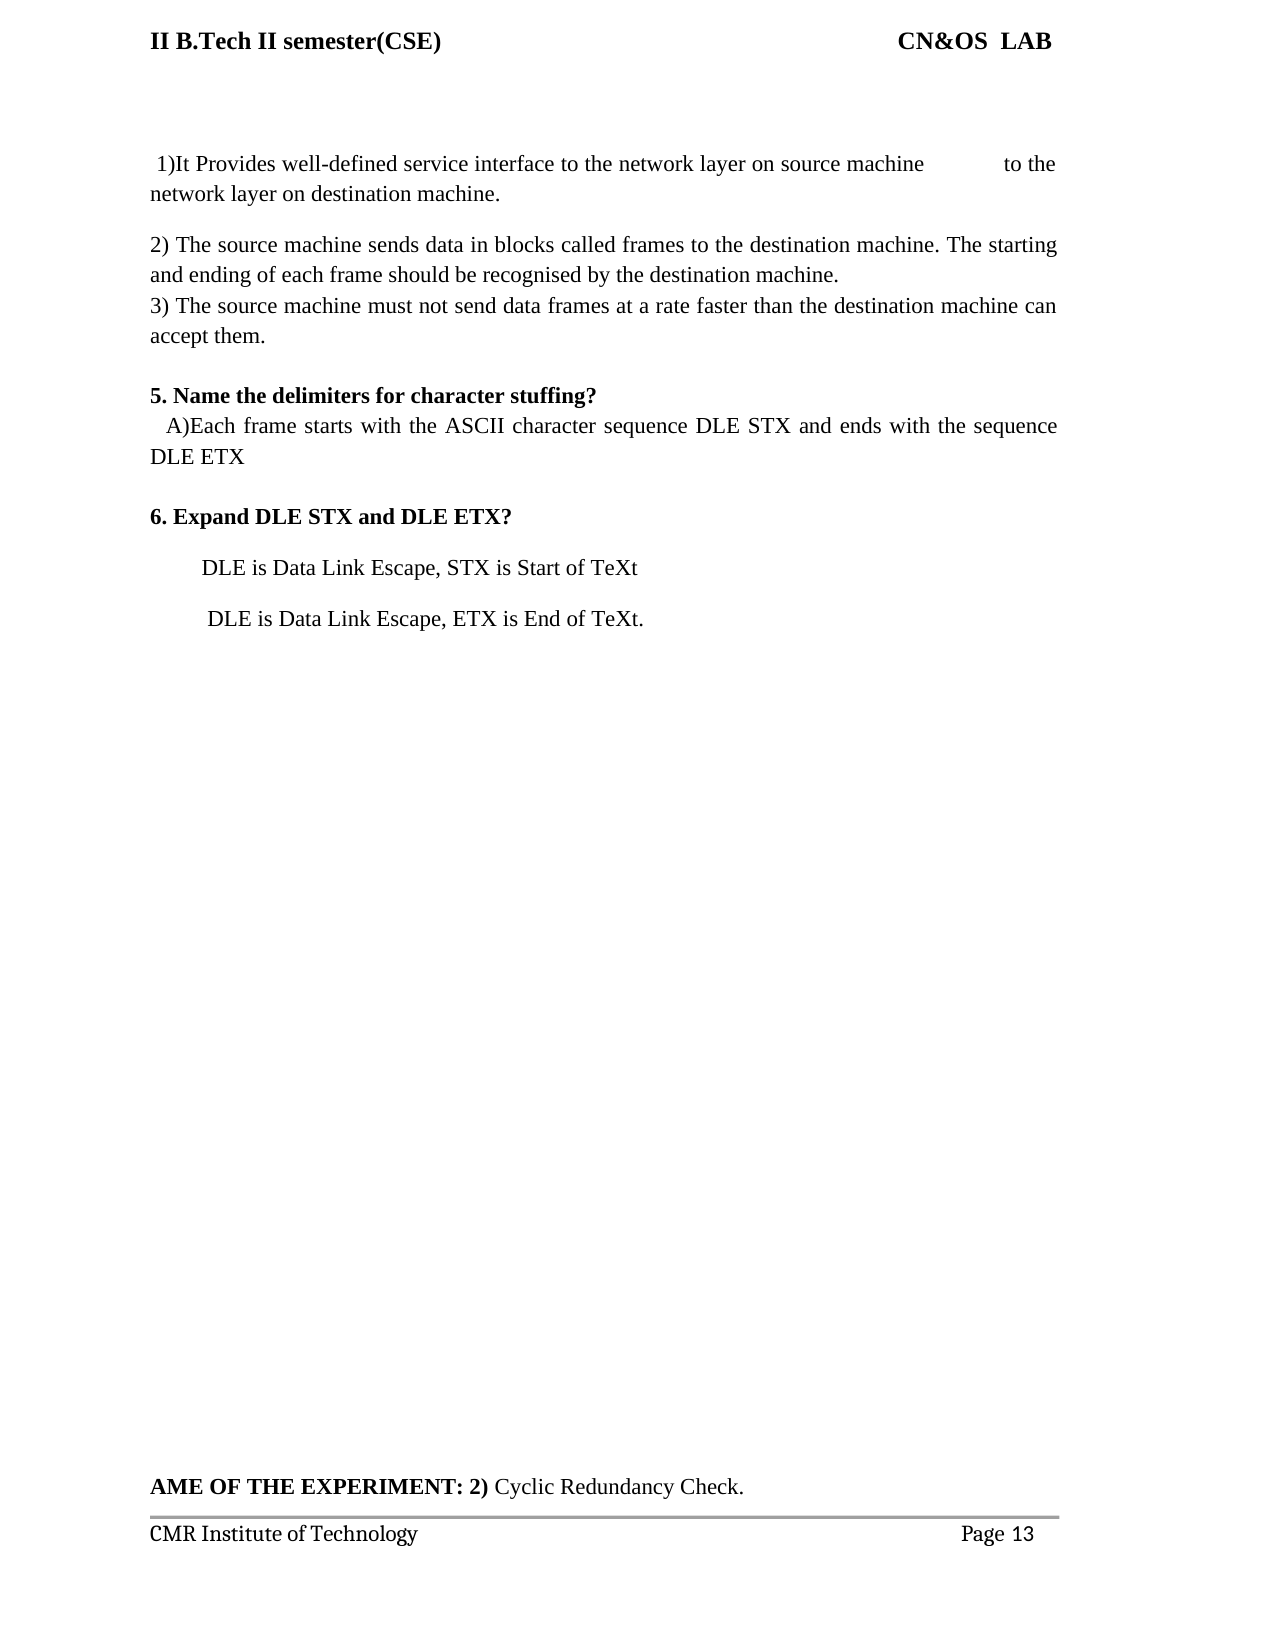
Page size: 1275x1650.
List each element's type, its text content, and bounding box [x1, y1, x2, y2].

text 2) The source machine sends data in blocks called frames to the destination machine. The starting and ending of each frame should be recognised by the destination machine. [150, 231, 1059, 288]
text A)Each frame starts with the ASCII character sequence DLE STX and ends with the sequence DLE ETX [150, 412, 1059, 469]
text DLE is Data Link Escape, STX is Start of TeXt [150, 554, 1059, 581]
text 6. Expand DLE STX and DLE ETX? [150, 503, 1059, 529]
text AME OF THE EXPERIMENT: 2) Cyclic Redundancy Check. [150, 1473, 1027, 1499]
text DLE is Data Link Escape, ETX is End of TeXt. [150, 605, 1059, 632]
text 3) The source machine must not send data frames at a rate faster than the destination machine can accept them. [150, 292, 1059, 348]
text 5. Name the delimiters for character stuffing? [150, 382, 1059, 409]
text 1)It Provides well-defined service interface to the network layer on source machine to the network layer on destination machine. [150, 150, 1059, 207]
